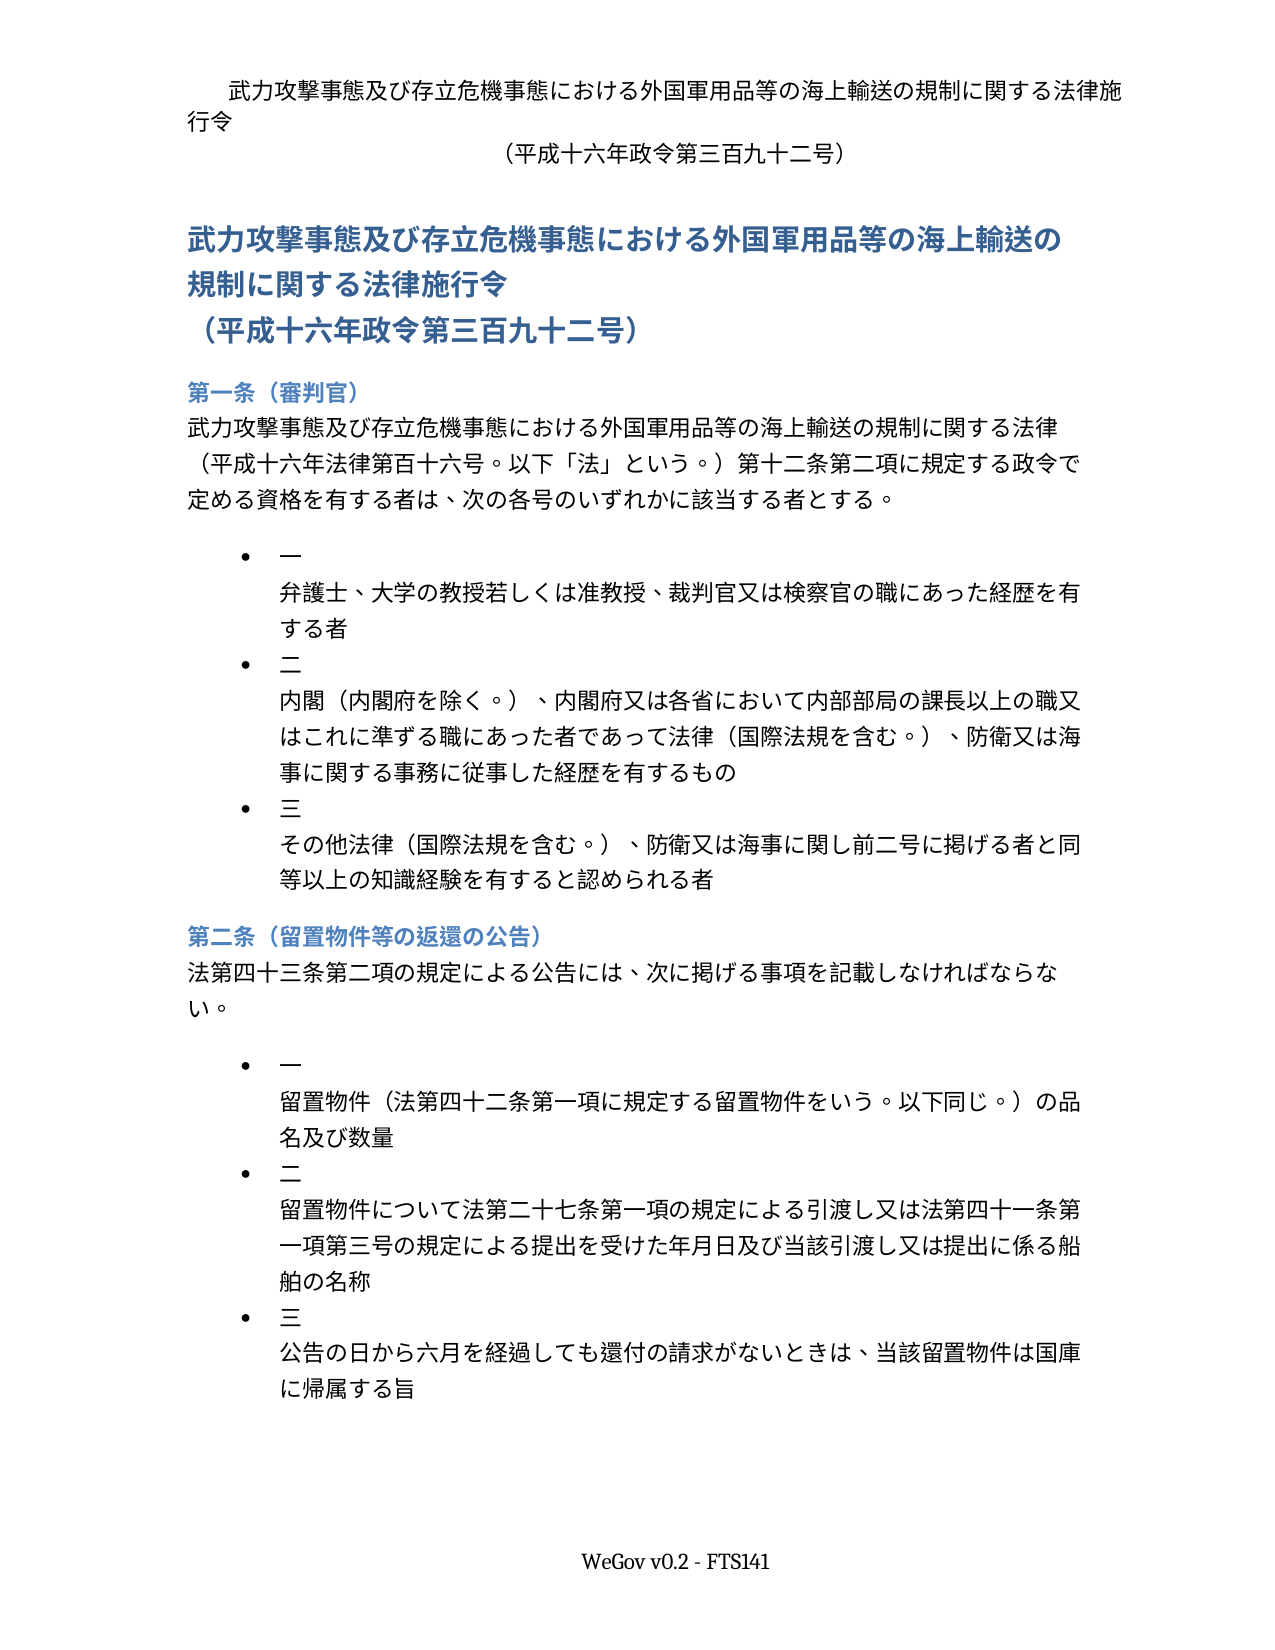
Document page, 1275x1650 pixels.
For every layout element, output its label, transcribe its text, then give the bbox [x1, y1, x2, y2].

list 二 内閣（内閣府を除く。）、内閣府又は各省において内部部局の課長以上の職又はこれに準ずる職にあった者であって法律（国際法規を含む。）、防衛又は海事に関する事務に従事した経歴を有するもの [242, 649, 1087, 788]
list 一 弁護士、大学の教授若しくは准教授、裁判官又は検察官の職にあった経歴を有する者 [242, 541, 1087, 644]
text 武力攻撃事態及び存立危機事態における外国軍用品等の海上輸送の規制に関する法律（平成十六年法律第百十六号。以下「法」という。）第十二条第二項に規定する政令で定める資格を有する者は、次の各号のいずれかに該当する者とする。 [187, 412, 1087, 516]
list 三 公告の日から六月を経過しても還付の請求がないときは、当該留置物件は国庫に帰属する旨 [242, 1301, 1087, 1404]
list 一 留置物件（法第四十二条第一項に規定する留置物件をいう。以下同じ。）の品名及び数量 [242, 1050, 1087, 1153]
text 法第四十三条第二項の規定による公告には、次に掲げる事項を記載しなければならない。 [187, 957, 1087, 1024]
list 二 留置物件について法第二十七条第一項の規定による引渡し又は法第四十一条第一項第三号の規定による提出を受けた年月日及び当該引渡し又は提出に係る船舶の名称 [242, 1158, 1087, 1297]
list 三 その他法律（国際法規を含む。）、防衛又は海事に関し前二号に掲げる者と同等以上の知識経験を有すると認められる者 [242, 793, 1087, 896]
subtitle 武力攻撃事態及び存立危機事態における外国軍用品等の海上輸送の規制に関する法律施行令 （平成十六年政令第三百九十二号） [187, 219, 1087, 350]
subtitle 第一条（審判官） [187, 376, 1087, 408]
subtitle 第二条（留置物件等の返還の公告） [187, 921, 1087, 952]
